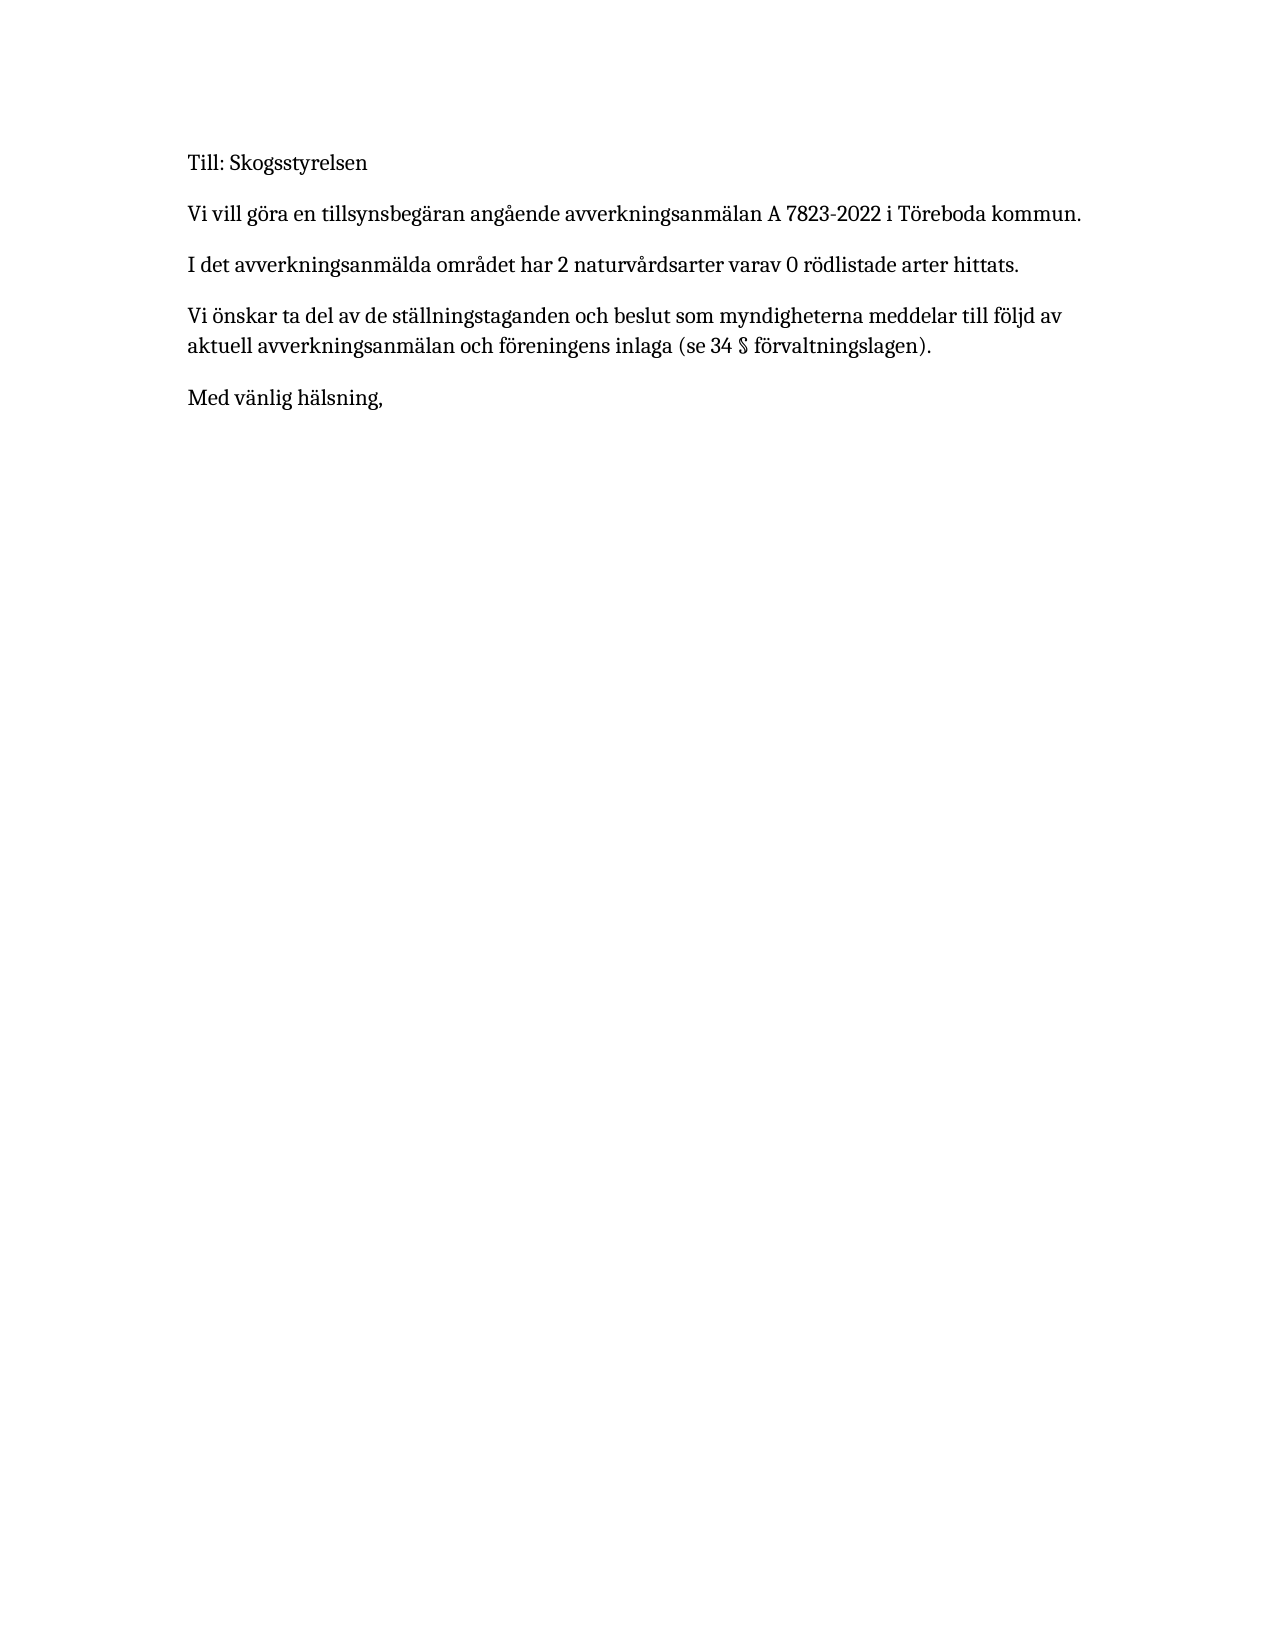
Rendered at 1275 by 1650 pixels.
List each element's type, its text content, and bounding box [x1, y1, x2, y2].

text I det avverkningsanmälda området har 2 naturvårdsarter varav 0 rödlistade arter hittats. [187, 252, 1087, 278]
text Vi vill göra en tillsynsbegäran angående avverkningsanmälan A 7823-2022 i Töreboda kommun. [187, 201, 1087, 227]
text Till: Skogsstyrelsen [187, 150, 1087, 176]
text Vi önskar ta del av de ställningstaganden och beslut som myndigheterna meddelar till följd av aktuell avverkningsanmälan och föreningens inlaga (se 34 § förvaltningslagen). [187, 303, 1087, 360]
text Med vänlig hälsning, [187, 384, 1087, 441]
